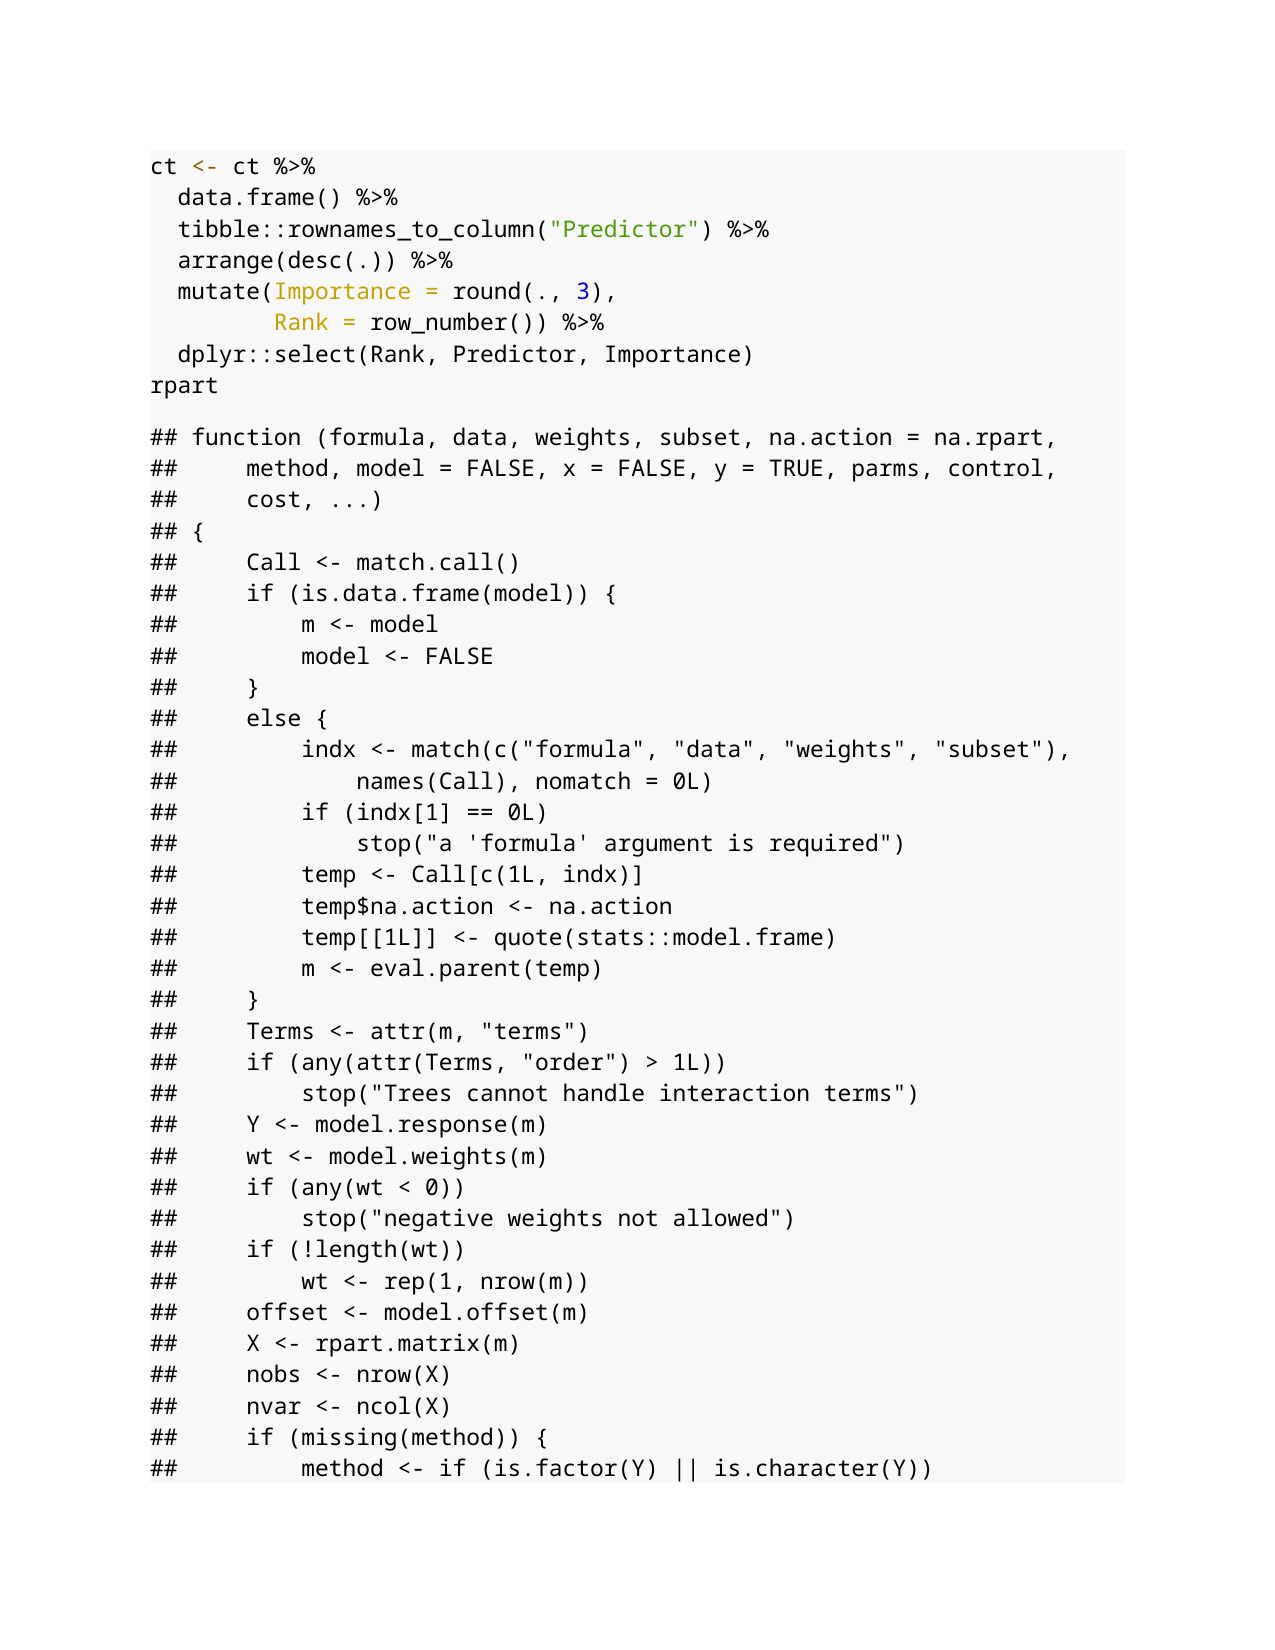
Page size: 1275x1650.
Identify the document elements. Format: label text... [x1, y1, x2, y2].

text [150, 421, 1125, 1483]
